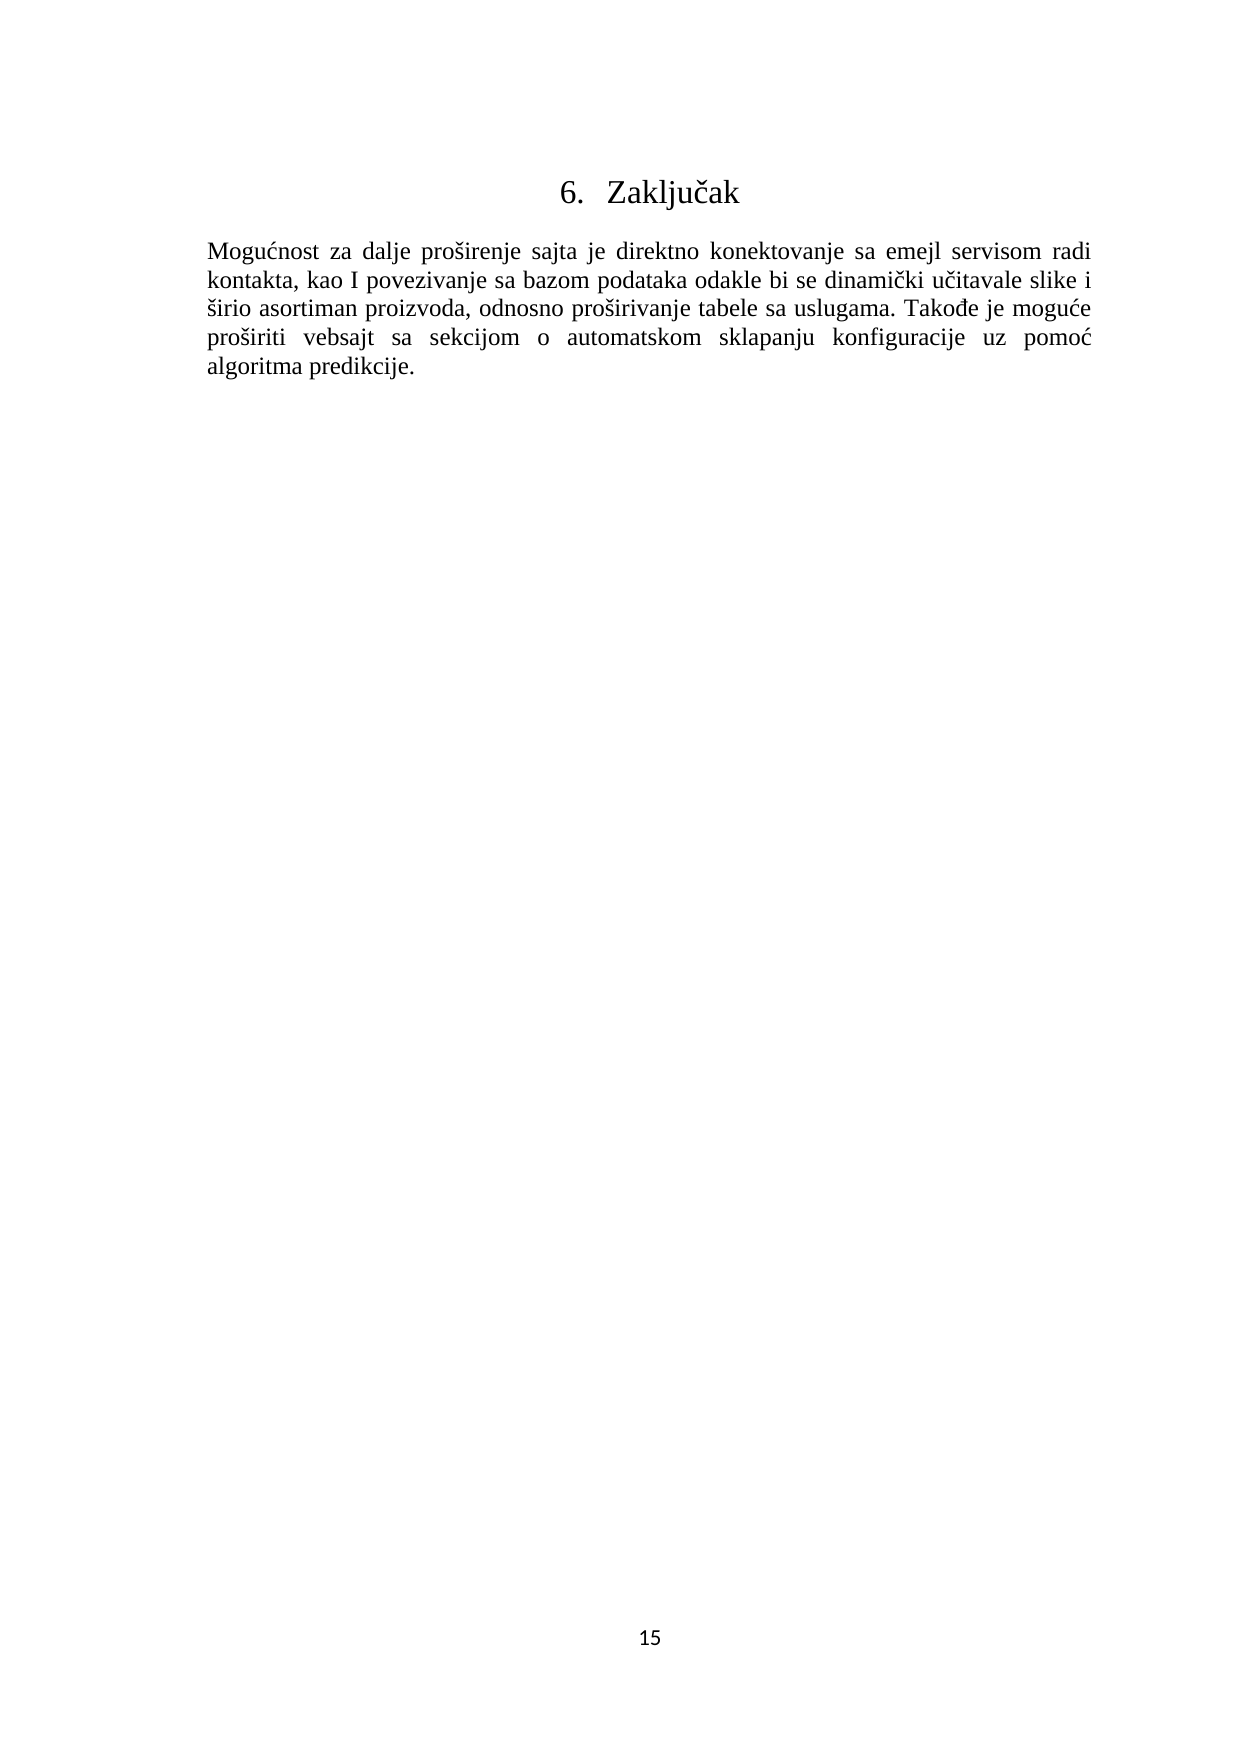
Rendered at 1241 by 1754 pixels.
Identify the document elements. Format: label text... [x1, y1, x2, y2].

text Mogućnost za dalje proširenje sajta je direktno konektovanje sa emejl servisom radi kontakta, kao I povezivanje sa bazom podataka odakle bi se dinamički učitavale slike i širio asortiman proizvoda, odnosno proširivanje tabele sa uslugama. Takođe je moguće proširiti vebsajt sa sekcijom o automatskom sklapanju konfiguracije uz pomoć algoritma predikcije. [207, 236, 1092, 380]
subtitle Zaključak [207, 173, 1092, 211]
